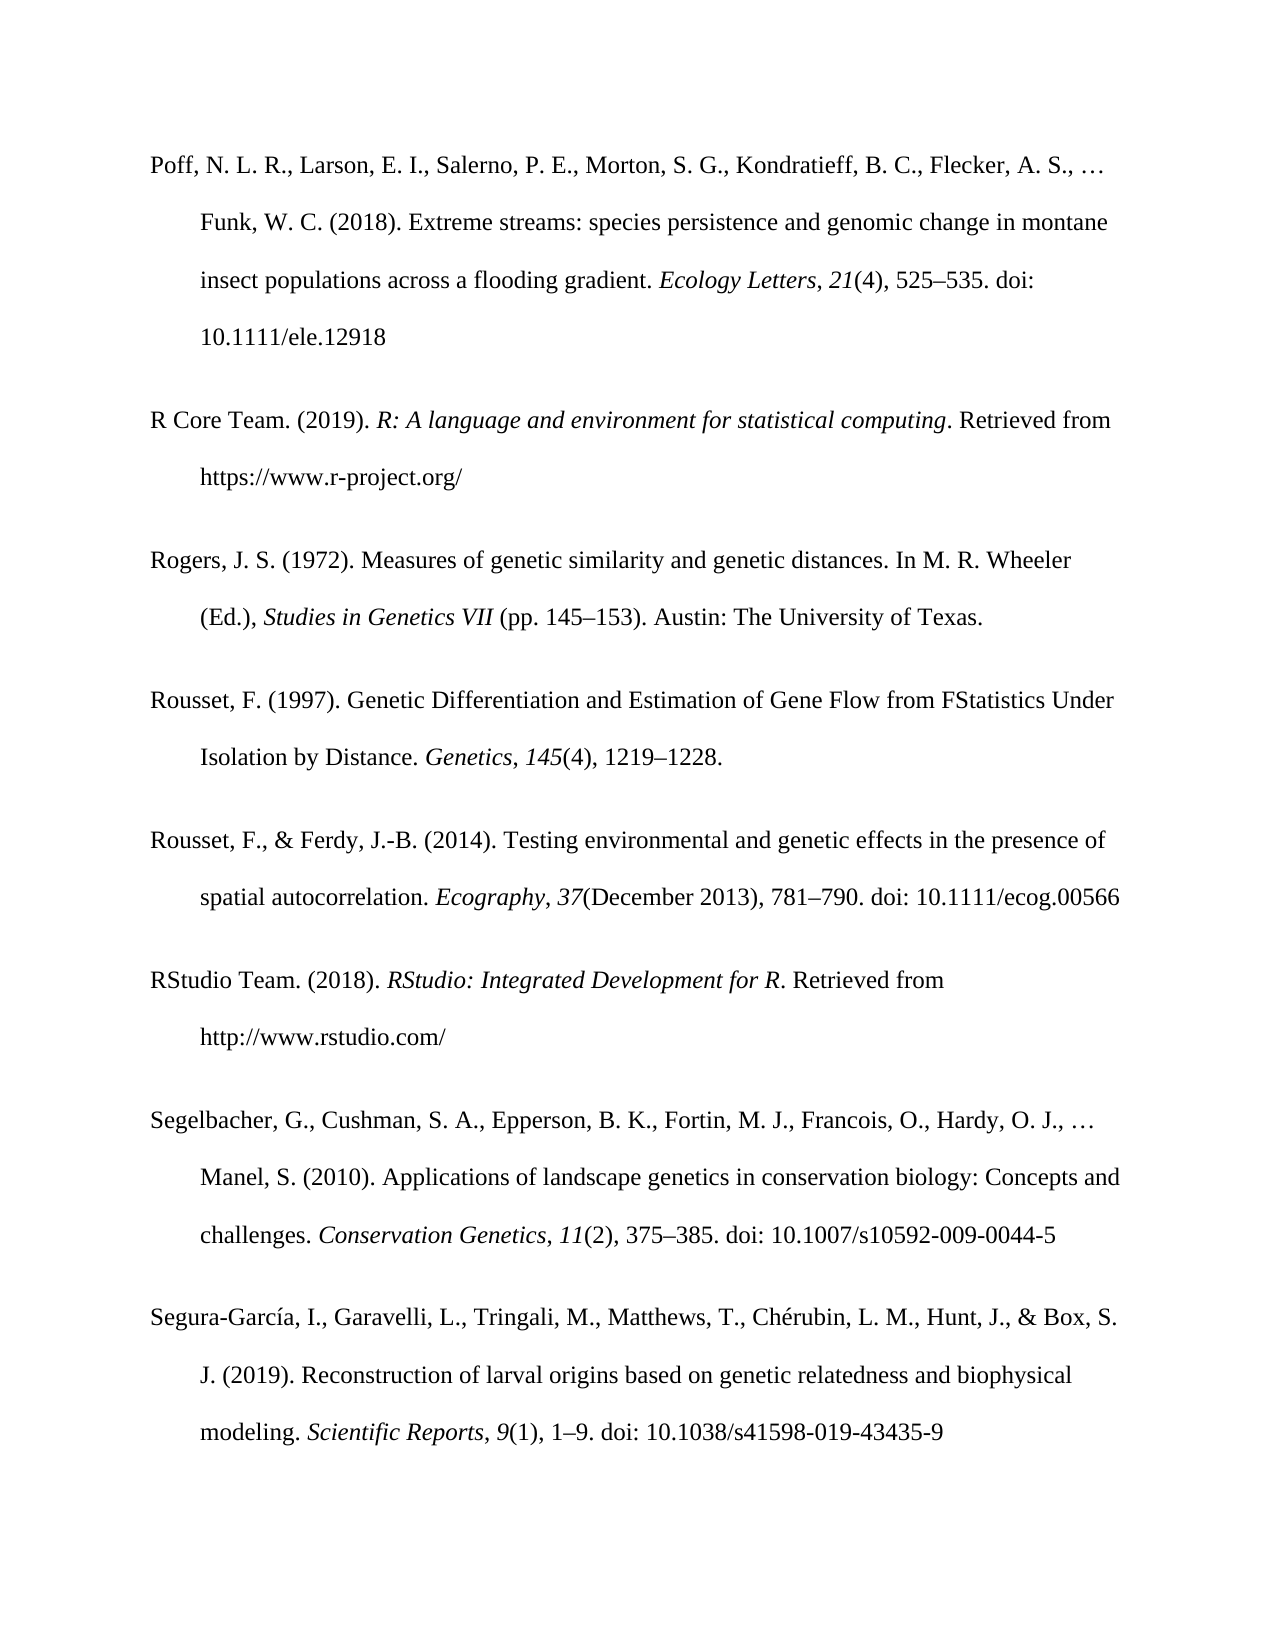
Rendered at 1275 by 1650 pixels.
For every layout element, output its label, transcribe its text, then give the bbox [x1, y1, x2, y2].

text Segelbacher, G., Cushman, S. A., Epperson, B. K., Fortin, M. J., Francois, O., Hardy, O. J., … Manel, S. (2010). Applications of landscape genetics in conservation biology: Concepts and challenges. Conservation Genetics, 11(2), 375–385. doi: 10.1007/s10592-009-0044-5 [150, 1105, 1125, 1249]
text Rousset, F. (1997). Genetic Differentiation and Estimation of Gene Flow from FStatistics Under Isolation by Distance. Genetics, 145(4), 1219–1228. [150, 685, 1125, 771]
text Rogers, J. S. (1972). Measures of genetic similarity and genetic distances. In M. R. Wheeler (Ed.), Studies in Genetics VII (pp. 145–153). Austin: The University of Texas. [150, 545, 1125, 631]
text R Core Team. (2019). R: A language and environment for statistical computing. Retrieved from https://www.r-project.org/ [150, 405, 1125, 491]
text Segura-García, I., Garavelli, L., Tringali, M., Matthews, T., Chérubin, L. M., Hunt, J., & Box, S. J. (2019). Reconstruction of larval origins based on genetic relatedness and biophysical modeling. Scientific Reports, 9(1), 1–9. doi: 10.1038/s41598-019-43435-9 [150, 1302, 1125, 1446]
text Rousset, F., & Ferdy, J.-B. (2014). Testing environmental and genetic effects in the presence of spatial autocorrelation. Ecography, 37(December 2013), 781–790. doi: 10.1111/ecog.00566 [150, 825, 1125, 911]
text Poff, N. L. R., Larson, E. I., Salerno, P. E., Morton, S. G., Kondratieff, B. C., Flecker, A. S., … Funk, W. C. (2018). Extreme streams: species persistence and genomic change in montane insect populations across a flooding gradient. Ecology Letters, 21(4), 525–535. doi: 10.1111/ele.12918 [150, 150, 1125, 351]
text RStudio Team. (2018). RStudio: Integrated Development for R. Retrieved from http://www.rstudio.com/ [150, 965, 1125, 1051]
